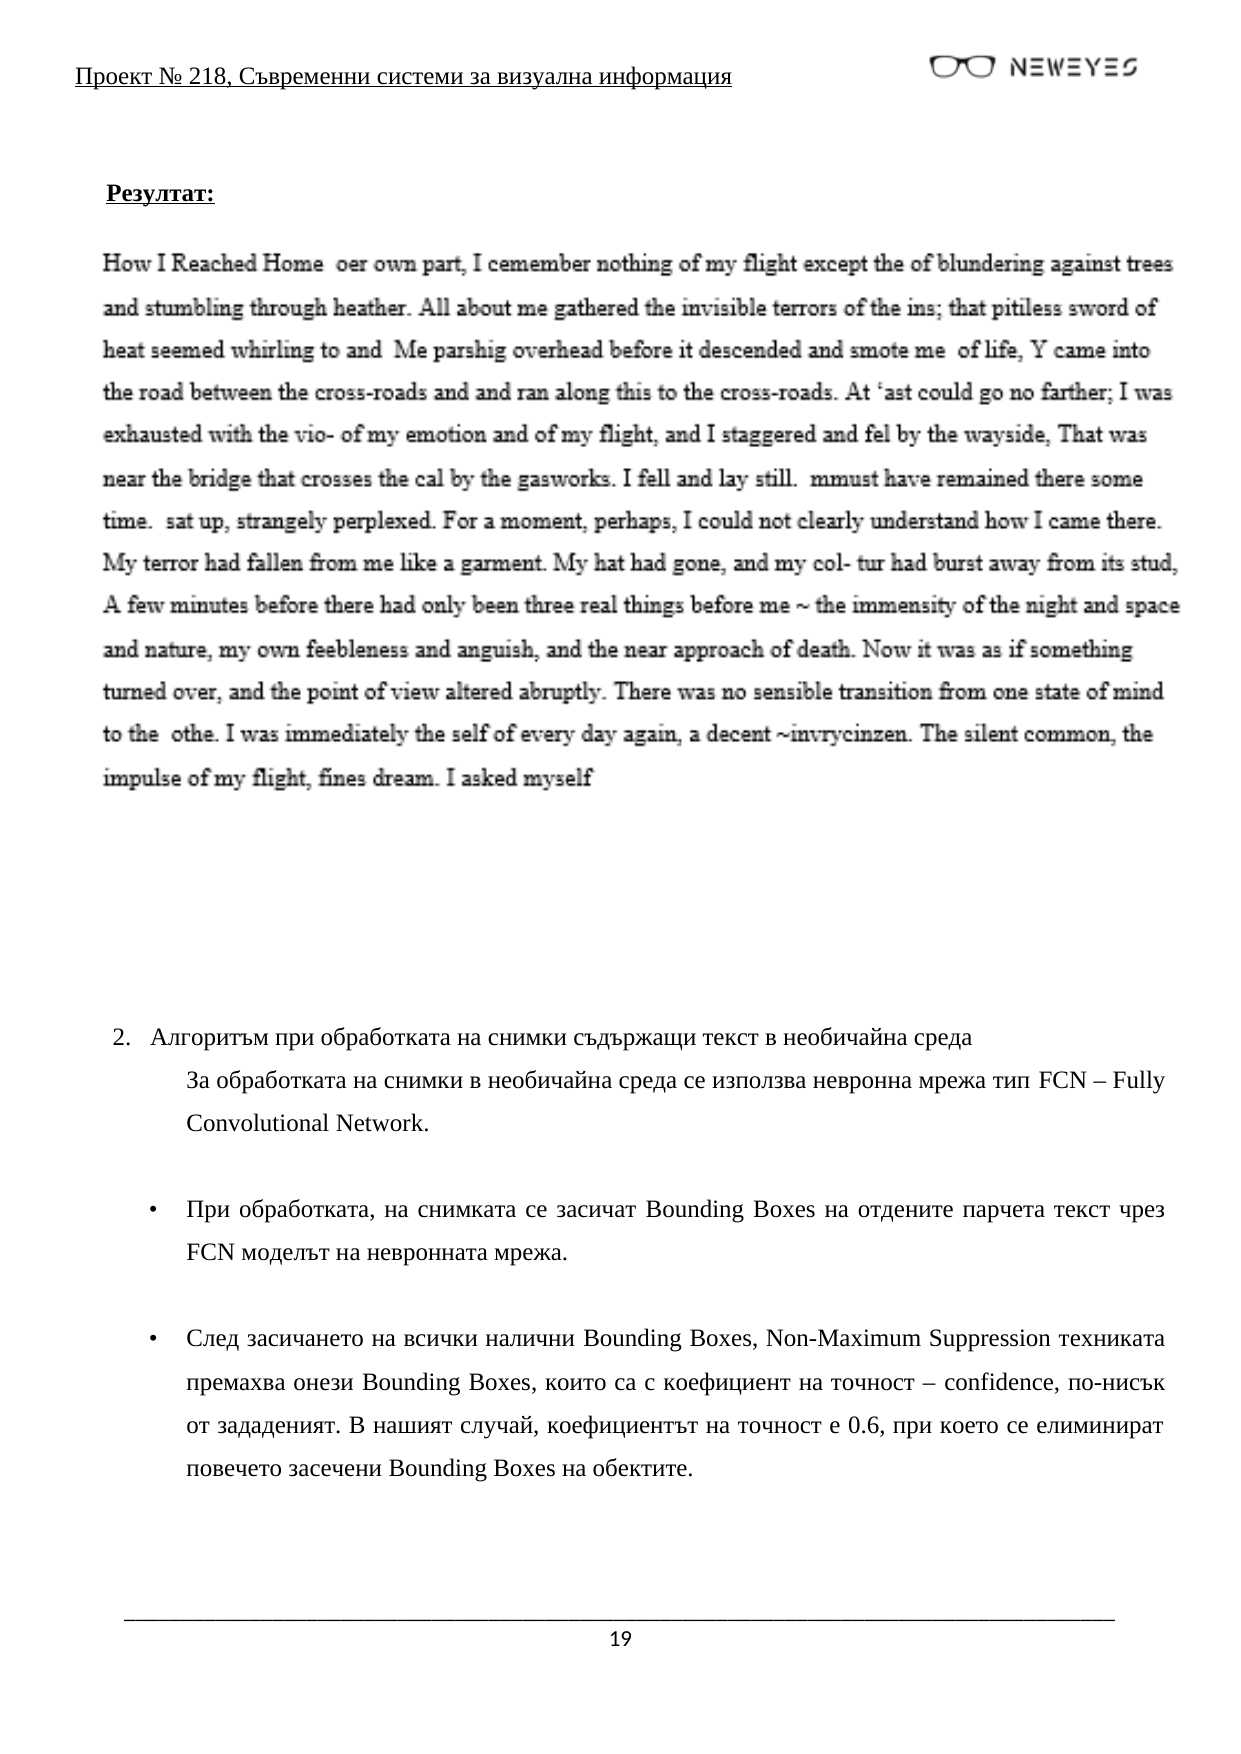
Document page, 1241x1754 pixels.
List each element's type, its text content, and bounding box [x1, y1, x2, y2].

text Проект № 218, Съвременни системи за визуална информация [75, 25, 1165, 89]
text Резултат: [75, 178, 1165, 207]
list При обработката, на снимката се засичат Bounding Boxes на отдените парчета текст чрез FCN моделът на невронната мрежа. [149, 1194, 1165, 1266]
picture [75, 223, 1238, 833]
list За обработката на снимки в необичайна среда се използва невронна мрежа тип FCN – Fully Convolutional Network. [186, 1065, 1165, 1137]
picture [911, 24, 1165, 85]
list Алгоритъм при обработката на снимки съдържащи текст в необичайна среда [112, 1022, 1165, 1050]
list След засичането на всички налични Bounding Boxes, Non-Maximum Suppression техниката премахва онези Bounding Boxes, които са с коефициент на точност – confidence, по-нисък от зададеният. В нашият случай, коефициентът на точност е 0.6, при което се елиминират повечето засечени Bounding Boxes на обектите. [149, 1323, 1165, 1482]
